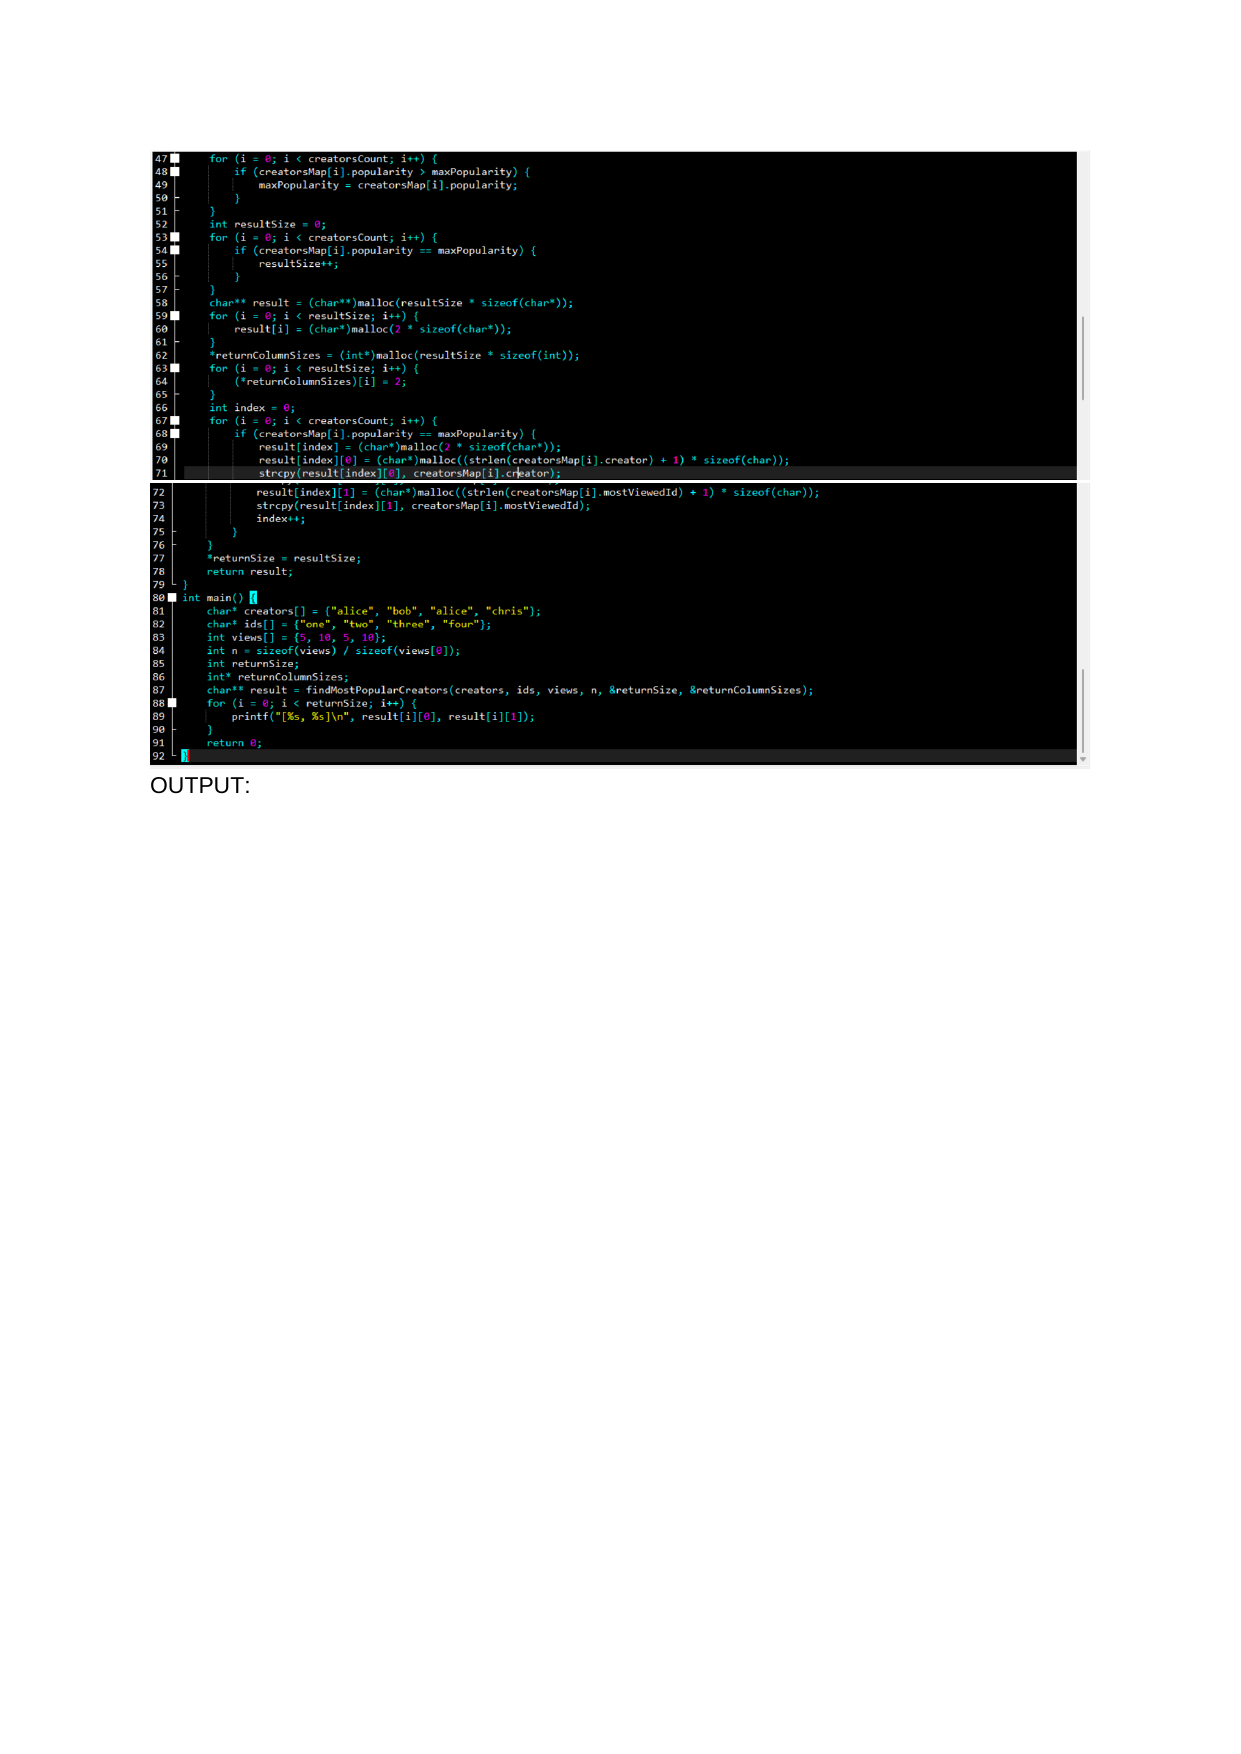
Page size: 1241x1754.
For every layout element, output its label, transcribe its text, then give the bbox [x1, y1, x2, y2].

picture [150, 483, 1091, 769]
text OUTPUT: [150, 772, 1090, 799]
picture [150, 150, 1091, 480]
